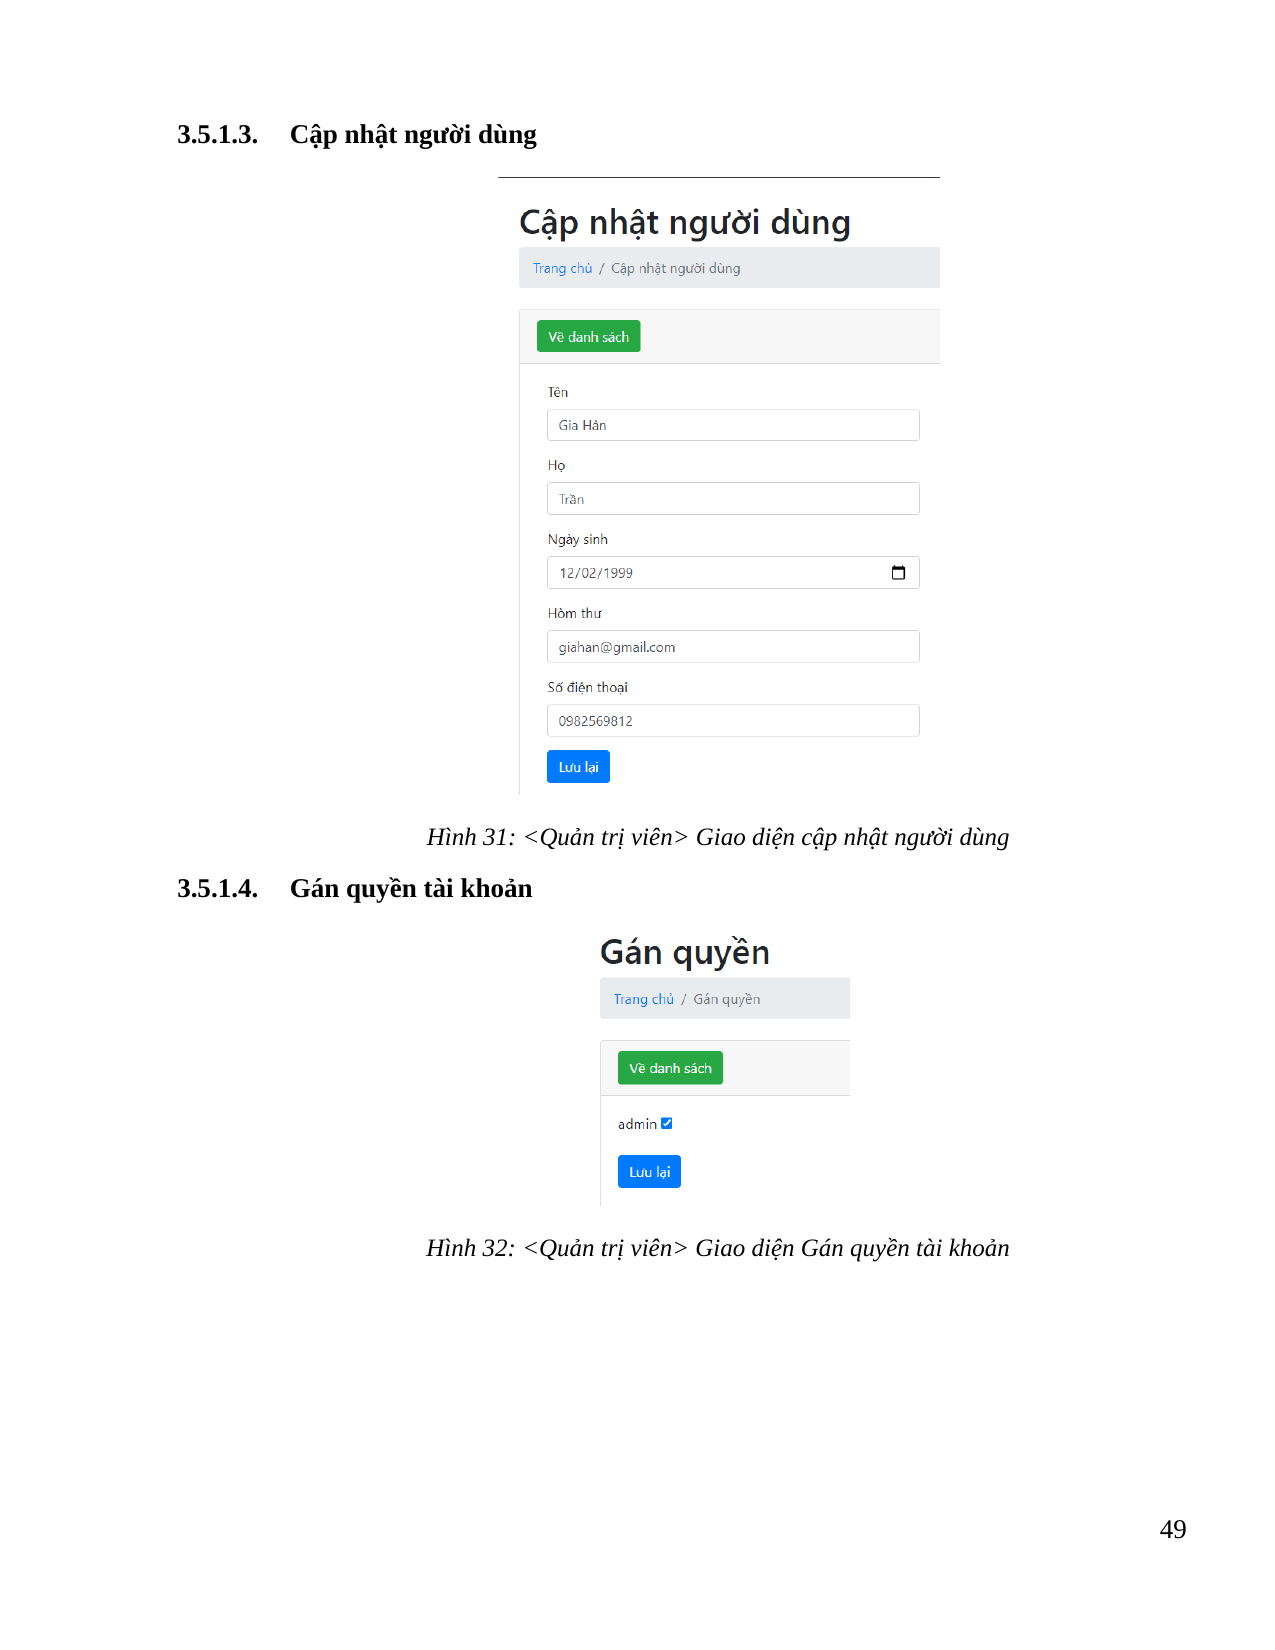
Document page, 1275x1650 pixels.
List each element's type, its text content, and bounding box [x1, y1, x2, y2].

picture [588, 931, 851, 1206]
subtitle Cập nhật người dùng [177, 118, 1186, 150]
text Hình 31: <Quản trị viên> Giao diện cập nhật người dùng [177, 822, 1186, 851]
subtitle Gán quyền tài khoản [177, 872, 1186, 903]
text Hình 32: <Quản trị viên> Giao diện Gán quyền tài khoản [177, 1233, 1186, 1262]
picture [498, 177, 941, 795]
